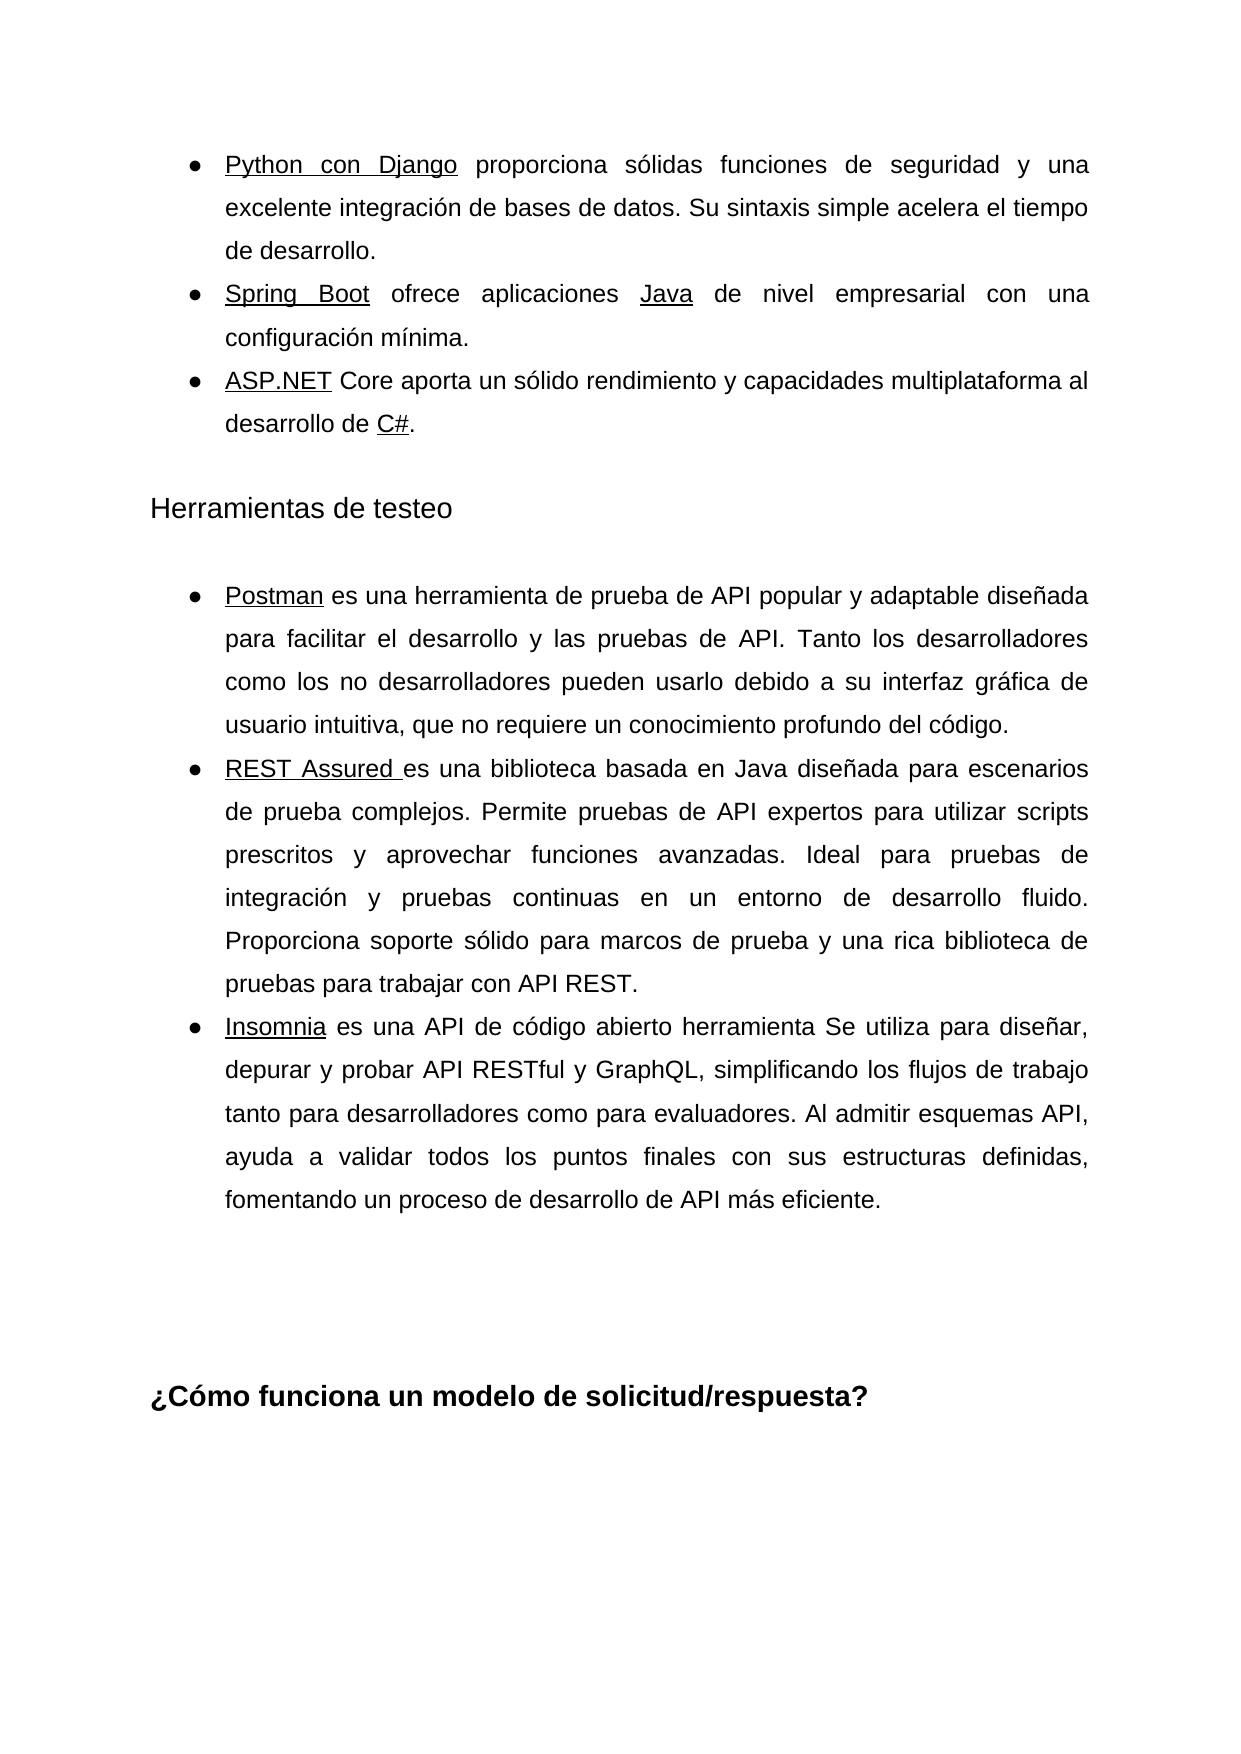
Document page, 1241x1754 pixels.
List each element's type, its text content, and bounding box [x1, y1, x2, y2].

list Python con Django proporciona sólidas funciones de seguridad y una excelente integración de bases de datos. Su sintaxis simple acelera el tiempo de desarrollo. [187, 150, 1090, 265]
list Postman es una herramienta de prueba de API popular y adaptable diseñada para facilitar el desarrollo y las pruebas de API. Tanto los desarrolladores como los no desarrolladores pueden usarlo debido a su interfaz gráfica de usuario intuitiva, que no requiere un conocimiento profundo del código. [187, 581, 1090, 739]
list Insomnia es una API de código abierto herramienta Se utiliza para diseñar, depurar y probar API RESTful y GraphQL, simplificando los flujos de trabajo tanto para desarrolladores como para evaluadores. Al admitir esquemas API, ayuda a validar todos los puntos finales con sus estructuras definidas, fomentando un proceso de desarrollo de API más eficiente. [187, 1012, 1090, 1214]
list ASP.NET Core aporta un sólido rendimiento y capacidades multiplataforma al desarrollo de C#. [187, 366, 1090, 437]
text Herramientas de testeo [150, 491, 1090, 525]
text ¿Cómo funciona un modelo de solicitud/respuesta? [150, 1379, 1090, 1413]
subtitle REST Assured es una biblioteca basada en Java diseñada para escenarios de prueba complejos. Permite pruebas de API expertos para utilizar scripts prescritos y aprovechar funciones avanzadas. Ideal para pruebas de integración y pruebas continuas en un entorno de desarrollo fluido. Proporciona soporte sólido para marcos de prueba y una rica biblioteca de pruebas para trabajar con API REST. [187, 754, 1090, 998]
list Spring Boot ofrece aplicaciones Java de nivel empresarial con una configuración mínima. [187, 279, 1090, 351]
